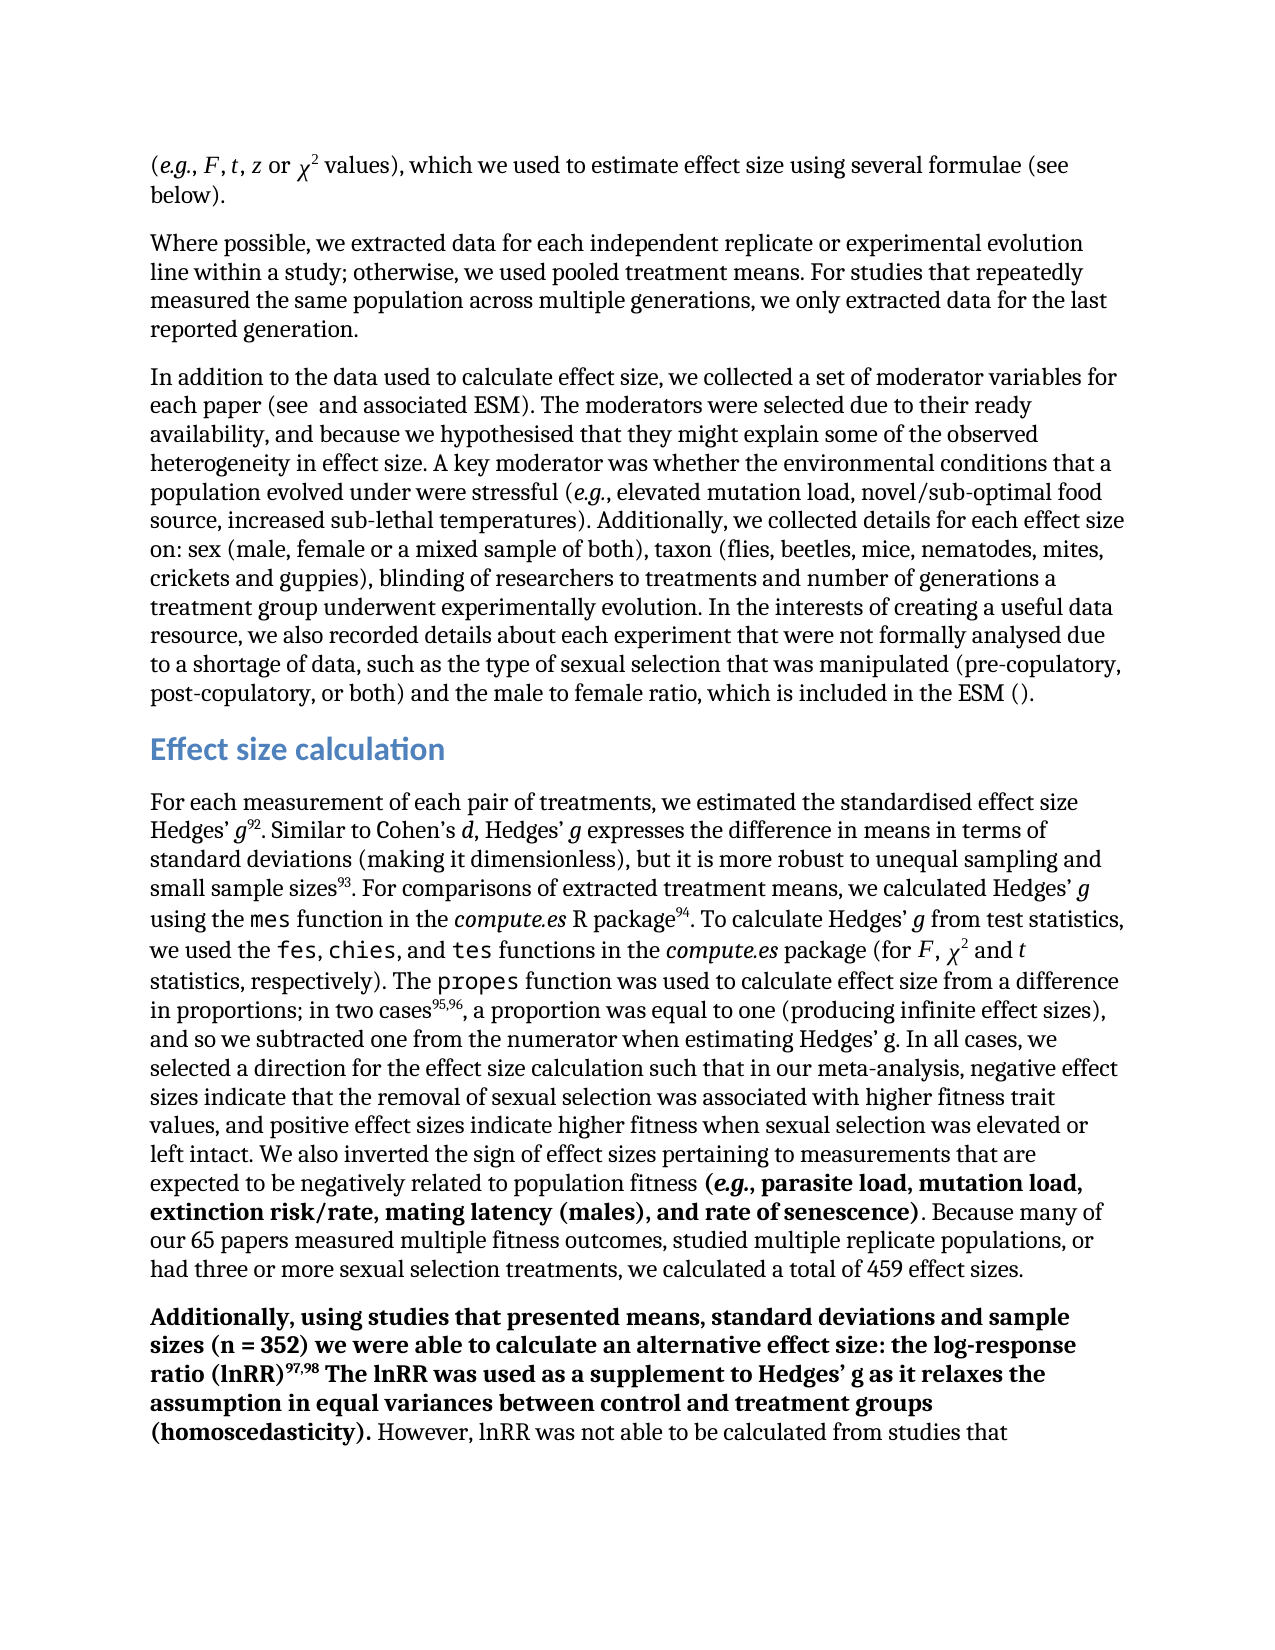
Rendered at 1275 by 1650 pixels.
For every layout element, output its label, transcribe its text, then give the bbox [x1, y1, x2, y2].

text Additionally, using studies that presented means, standard deviations and sample sizes (n = 352) we were able to calculate an alternative effect size: the log-response ratio (lnRR)97,98 The lnRR was used as a supplement to Hedges’ g as it relaxes the assumption in equal variances between control and treatment groups (homoscedasticity). However, lnRR was not able to be calculated from studies that [150, 1303, 1125, 1446]
text For each measurement of each pair of treatments, we estimated the standardised effect size Hedges’ g92. Similar to Cohen’s d, Hedges’ g expresses the difference in means in terms of standard deviations (making it dimensionless), but it is more robust to unequal sampling and small sample sizes93. For comparisons of extracted treatment means, we calculated Hedges’ g using the mes function in the compute.es R package94. To calculate Hedges’ g from test statistics, we used the fes, chies, and tes functions in the compute.es package (for , and statistics, respectively). The propes function was used to calculate effect size from a difference in proportions; in two cases95,96, a proportion was equal to one (producing infinite effect sizes), and so we subtracted one from the numerator when estimating Hedges’ g. In all cases, we selected a direction for the effect size calculation such that in our meta-analysis, negative effect sizes indicate that the removal of sexual selection was associated with higher fitness trait values, and positive effect sizes indicate higher fitness when sexual selection was elevated or left intact. We also inverted the sign of effect sizes pertaining to measurements that are expected to be negatively related to population fitness (e.g., parasite load, mutation load, extinction risk/rate, mating latency (males), and rate of senescence). Because many of our 65 papers measured multiple fitness outcomes, studied multiple replicate populations, or had three or more sexual selection treatments, we calculated a total of 459 effect sizes. [150, 788, 1125, 1284]
text Where possible, we extracted data for each independent replicate or experimental evolution line within a study; otherwise, we used pooled treatment means. For studies that repeatedly measured the same population across multiple generations, we only extracted data for the last reported generation. [150, 229, 1125, 344]
subtitle Effect size calculation [150, 728, 1125, 769]
